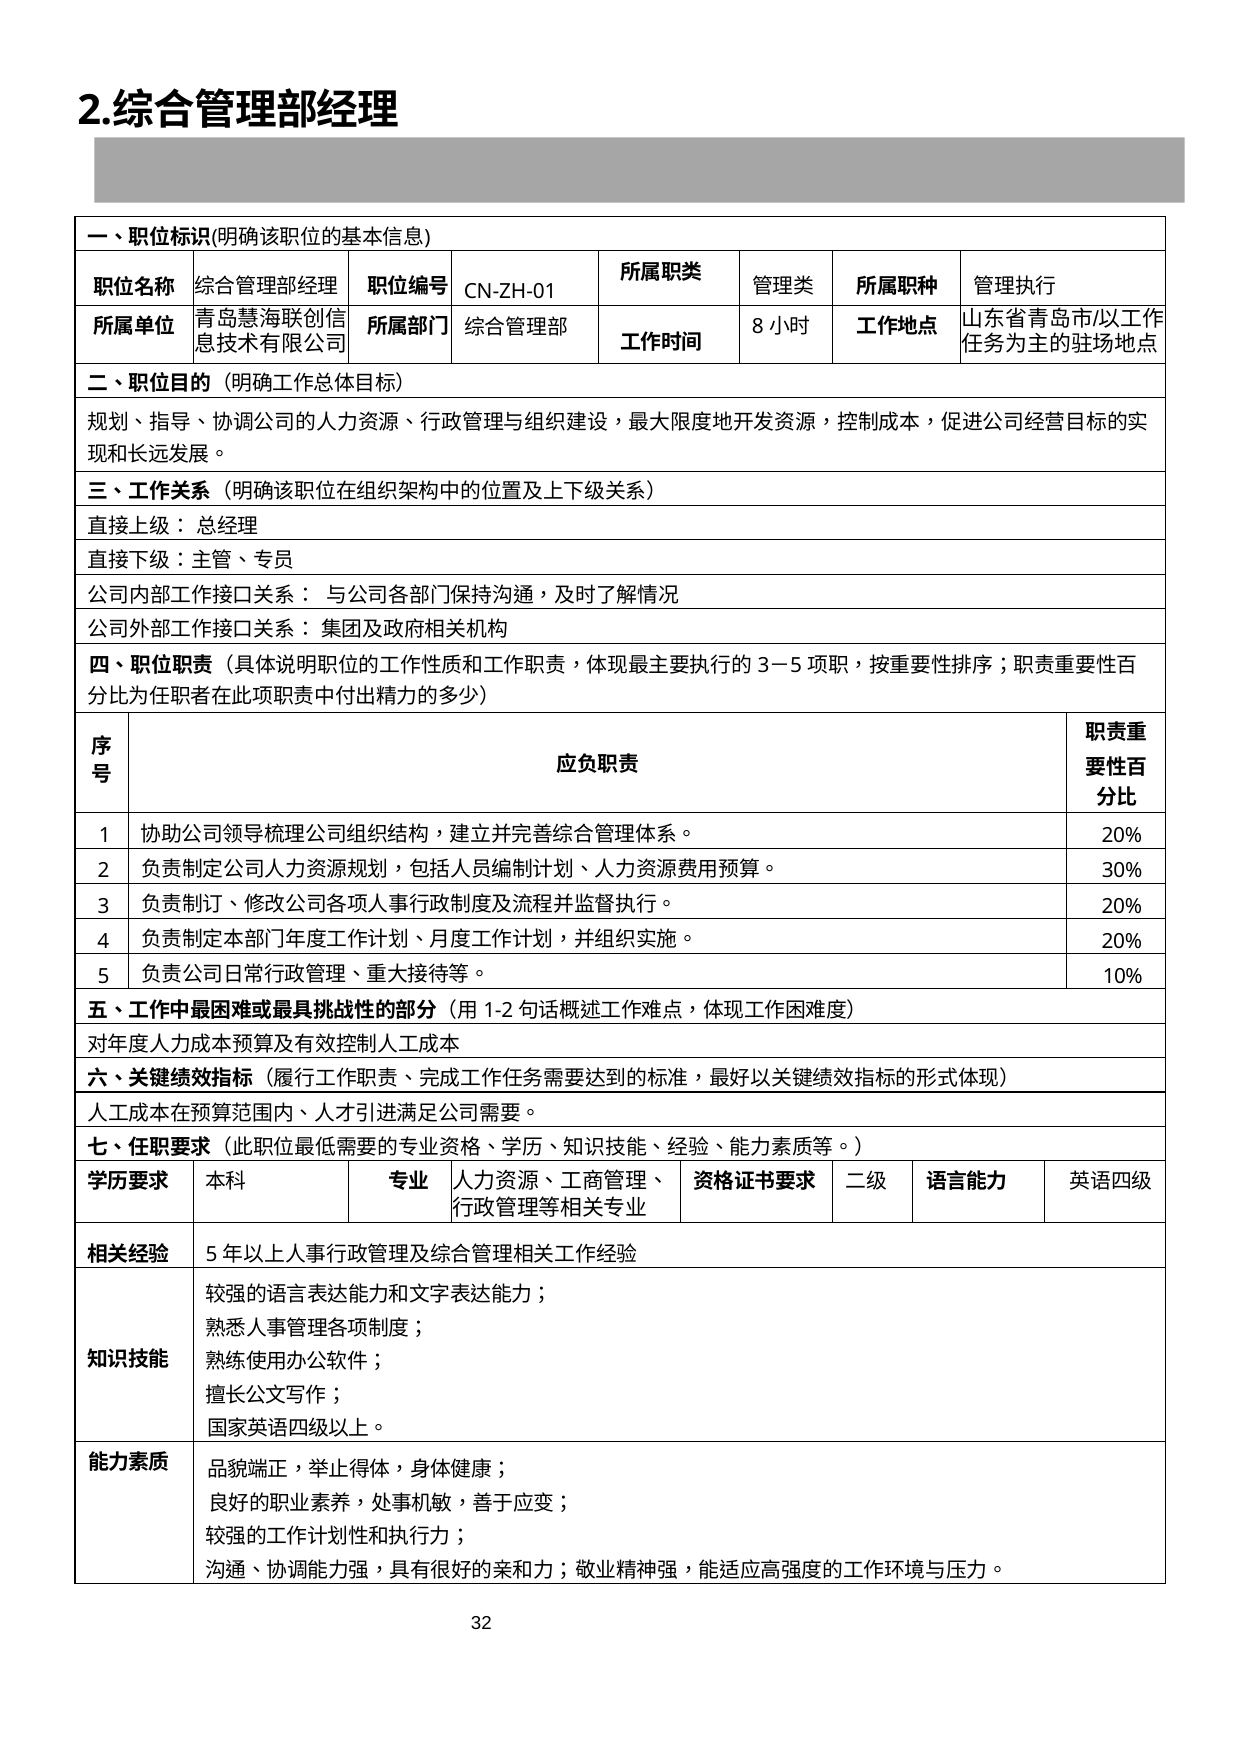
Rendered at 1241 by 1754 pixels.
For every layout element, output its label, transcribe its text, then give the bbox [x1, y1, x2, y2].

table_cell 5 [76, 954, 128, 988]
table_cell 专业 [349, 1161, 451, 1222]
table_cell 30% [1067, 849, 1165, 883]
table_cell 语言能力 [913, 1161, 1044, 1222]
table_cell 公司外部工作接口关系： 集团及政府相关机构 [76, 609, 1165, 642]
table_cell 负责公司日常行政管理、重大接待等。 [129, 954, 1066, 988]
table_cell 规划、指导、协调公司的人力资源、行政管理与组织建设，最大限度地开发资源，控制成本，促进公司经营目标的实现和长远发展。 [76, 398, 1165, 471]
table_cell 知识技能 [76, 1268, 193, 1441]
table_cell 负责制订、修改公司各项人事行政制度及流程并监督执行。 [129, 884, 1066, 918]
table_cell 管理执行 [961, 251, 1165, 304]
table_cell 综合管理部 [452, 306, 598, 362]
table_cell 所属部门 [349, 306, 451, 362]
table_cell 四、职位职责（具体说明职位的工作性质和工作职责，体现最主要执行的 3－5 项职，按重要性排序；职责重要性百分比为任职者在此项职责中付出精力的多少） [76, 644, 1165, 712]
table_cell 二级 [833, 1161, 912, 1222]
table_cell 3 [76, 884, 128, 918]
table_cell 2 [76, 849, 128, 883]
table_cell 协助公司领导梳理公司组织结构，建立并完善综合管理体系。 [129, 813, 1066, 847]
table_cell 20% [1067, 813, 1165, 847]
table_cell 山东省青岛市/以工作任务为主的驻场地点 [961, 306, 1165, 362]
table_cell 三、工作关系（明确该职位在组织架构中的位置及上下级关系） [76, 472, 1165, 505]
table_cell 青岛慧海联创信息技术有限公司 [194, 306, 348, 362]
table_cell 五、工作中最困难或最具挑战性的部分（用 1-2 句话概述工作难点，体现工作困难度） [76, 989, 1165, 1023]
table_cell 能力素质 [76, 1442, 193, 1582]
table_cell 七、任职要求（此职位最低需要的专业资格、学历、知识技能、经验、能力素质等。） [76, 1127, 1165, 1160]
table_cell 品貌端正，举止得体，身体健康； 良好的职业素养，处事机敏，善于应变； 较强的工作计划性和执行力； 沟通、协调能力强，具有很好的亲和力；敬业精神强，能适应高强度的工作环境与压力。 [194, 1442, 1165, 1582]
table_cell 相关经验 [76, 1223, 193, 1267]
table_cell 应负职责 [129, 713, 1066, 812]
table_cell 4 [76, 919, 128, 953]
table_cell 管理类 [740, 251, 832, 304]
table_cell 所属单位 [76, 306, 193, 362]
table_cell 二、职位目的（明确工作总体目标） [76, 364, 1165, 397]
table_cell 对年度人力成本预算及有效控制人工成本 [76, 1024, 1165, 1057]
table_cell 职位编号 [349, 251, 451, 304]
table_cell 20% [1067, 919, 1165, 953]
table_cell 所属职种 [833, 251, 960, 304]
table_cell 工作时间 [599, 306, 739, 362]
table_cell 直接下级：主管、专员 [76, 540, 1165, 574]
table_cell CN-ZH-01 [452, 251, 598, 304]
table_cell 英语四级 [1045, 1161, 1165, 1222]
table_cell 工作地点 [833, 306, 960, 362]
table_cell 人工成本在预算范围内、人才引进满足公司需要。 [76, 1093, 1165, 1126]
table_cell 公司内部工作接口关系： 与公司各部门保持沟通，及时了解情况 [76, 575, 1165, 608]
text 2.综合管理部经理 [77, 83, 1166, 135]
table_cell 20% [1067, 884, 1165, 918]
table_header 一、职位标识(明确该职位的基本信息) [76, 217, 1165, 250]
table_cell 学历要求 [76, 1161, 193, 1222]
table_cell 序 号 [76, 713, 128, 812]
table_cell 职位名称 [76, 251, 193, 304]
table_cell 资格证书要求 [681, 1161, 832, 1222]
table_cell 职责重 要性百分比 [1067, 713, 1165, 812]
table_cell 负责制定本部门年度工作计划、月度工作计划，并组织实施。 [129, 919, 1066, 953]
table_cell 8 小时 [740, 306, 832, 362]
table_cell 本科 [194, 1161, 348, 1222]
table_cell 1 [76, 813, 128, 847]
table_cell 所属职类 [599, 251, 739, 304]
table_cell 综合管理部经理 [194, 251, 348, 304]
table_cell 较强的语言表达能力和文字表达能力； 熟悉人事管理各项制度； 熟练使用办公软件； 擅长公文写作； 国家英语四级以上。 [194, 1268, 1165, 1441]
table_cell 5 年以上人事行政管理及综合管理相关工作经验 [194, 1223, 1165, 1267]
table_cell 直接上级： 总经理 [76, 506, 1165, 539]
table_cell 负责制定公司人力资源规划，包括人员编制计划、人力资源费用预算。 [129, 849, 1066, 883]
table_cell 10% [1067, 954, 1165, 988]
table_cell 六、关键绩效指标（履行工作职责、完成工作任务需要达到的标准，最好以关键绩效指标的形式体现） [76, 1058, 1165, 1091]
table_cell 人力资源、工商管理、行政管理等相关专业 [452, 1161, 680, 1222]
